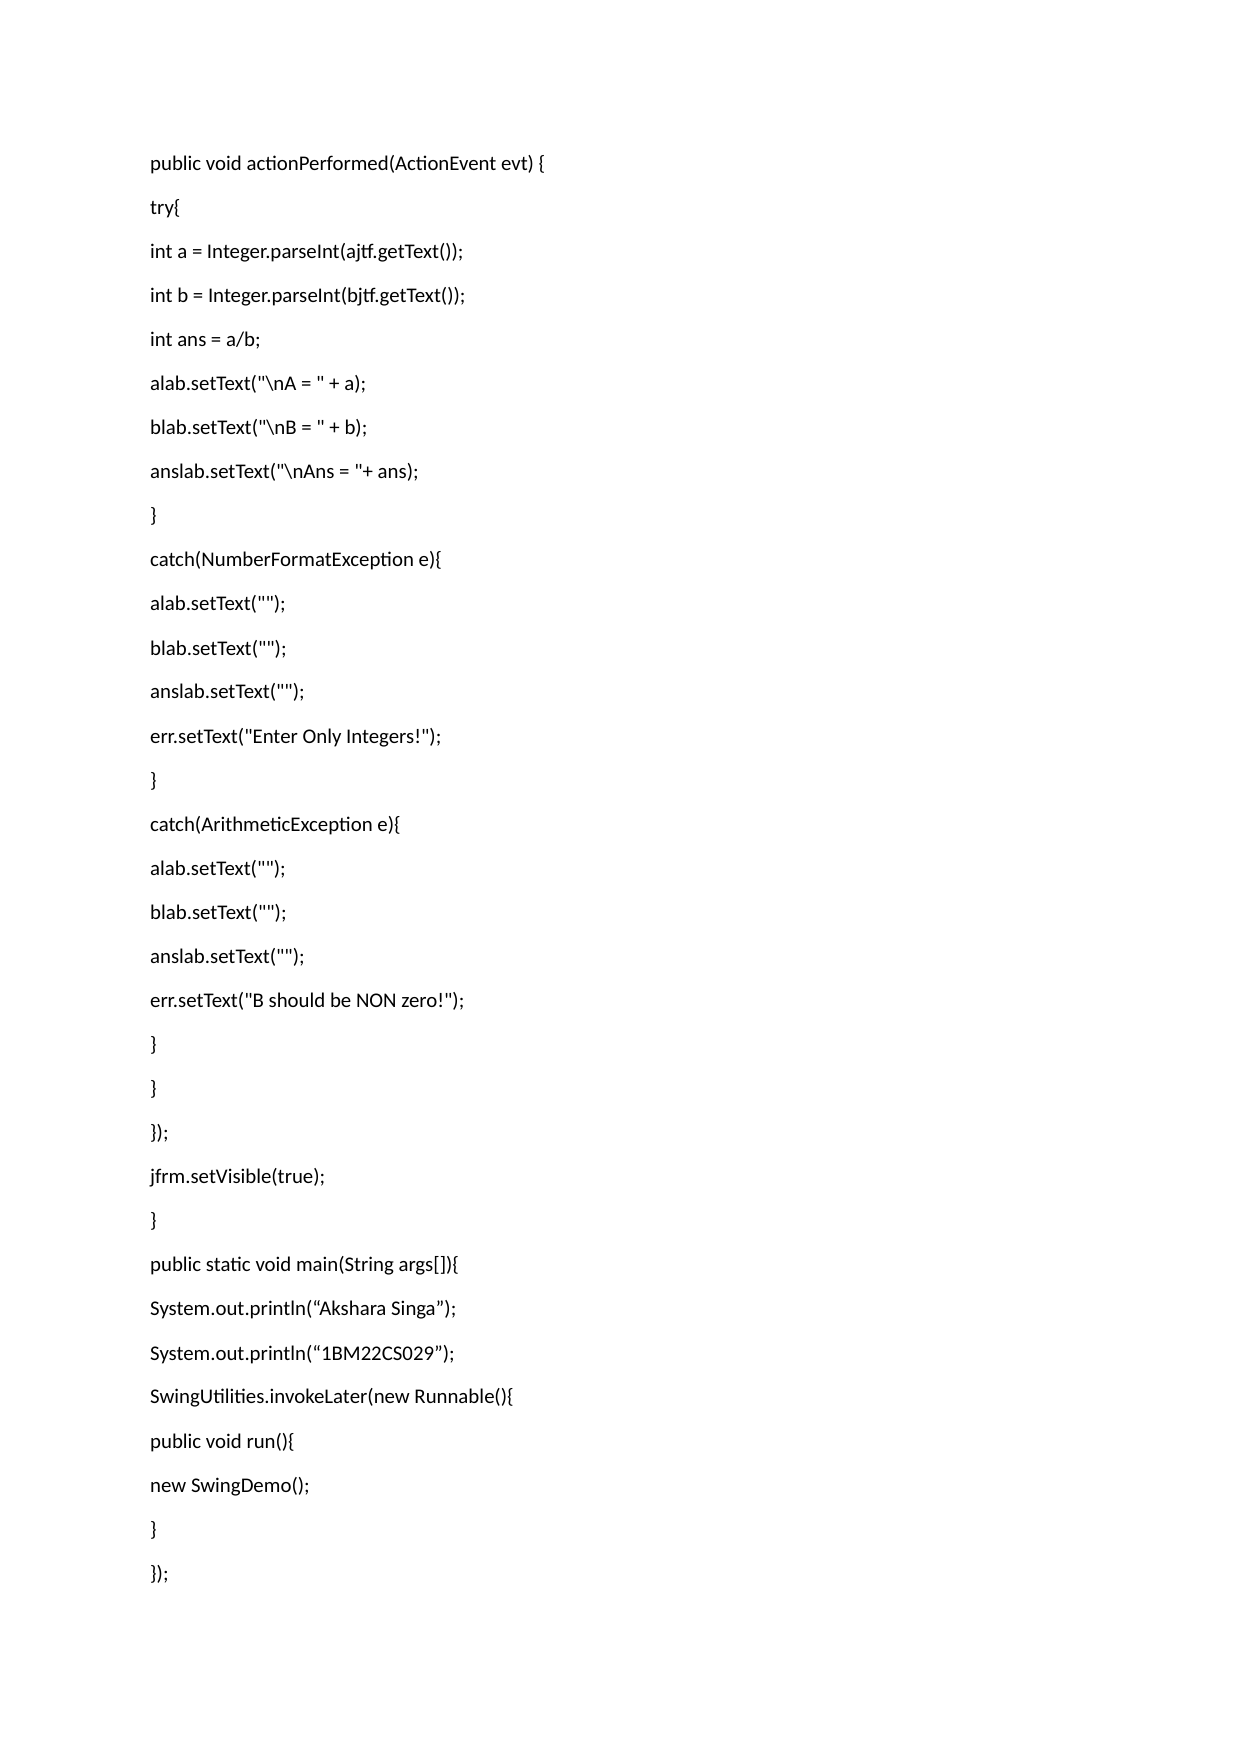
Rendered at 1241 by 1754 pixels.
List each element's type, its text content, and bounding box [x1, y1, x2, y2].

text alab.setText(""); [150, 855, 1090, 880]
text catch(NumberFormatException e){ [150, 547, 1090, 572]
text int ans = a/b; [150, 326, 1090, 352]
text }); [150, 1119, 1090, 1145]
text } [150, 1207, 1090, 1233]
text blab.setText(""); [150, 899, 1090, 924]
text jfrm.setVisible(true); [150, 1163, 1090, 1189]
text public static void main(String args[]){ [150, 1252, 1090, 1277]
text anslab.setText(""); [150, 679, 1090, 704]
text try{ [150, 194, 1090, 219]
text System.out.println(“1BM22CS029”); [150, 1340, 1090, 1365]
text } [150, 767, 1090, 792]
text System.out.println(“Akshara Singa”); [150, 1296, 1090, 1321]
text } [150, 1516, 1090, 1541]
text err.setText("Enter Only Integers!"); [150, 723, 1090, 748]
text alab.setText("\nA = " + a); [150, 370, 1090, 396]
text blab.setText("\nB = " + b); [150, 414, 1090, 440]
text anslab.setText("\nAns = "+ ans); [150, 458, 1090, 484]
text blab.setText(""); [150, 635, 1090, 660]
text new SwingDemo(); [150, 1472, 1090, 1497]
text SwingUtilities.invokeLater(new Runnable(){ [150, 1384, 1090, 1409]
text alab.setText(""); [150, 591, 1090, 616]
text int b = Integer.parseInt(bjtf.getText()); [150, 282, 1090, 308]
text catch(ArithmeticException e){ [150, 811, 1090, 836]
text public void actionPerformed(ActionEvent evt) { [150, 150, 1090, 175]
text } [150, 502, 1090, 528]
text anslab.setText(""); [150, 943, 1090, 968]
text } [150, 1075, 1090, 1101]
text }); [150, 1560, 1090, 1585]
text err.setText("B should be NON zero!"); [150, 987, 1090, 1013]
text } [150, 1031, 1090, 1057]
text public void run(){ [150, 1428, 1090, 1453]
text int a = Integer.parseInt(ajtf.getText()); [150, 238, 1090, 263]
